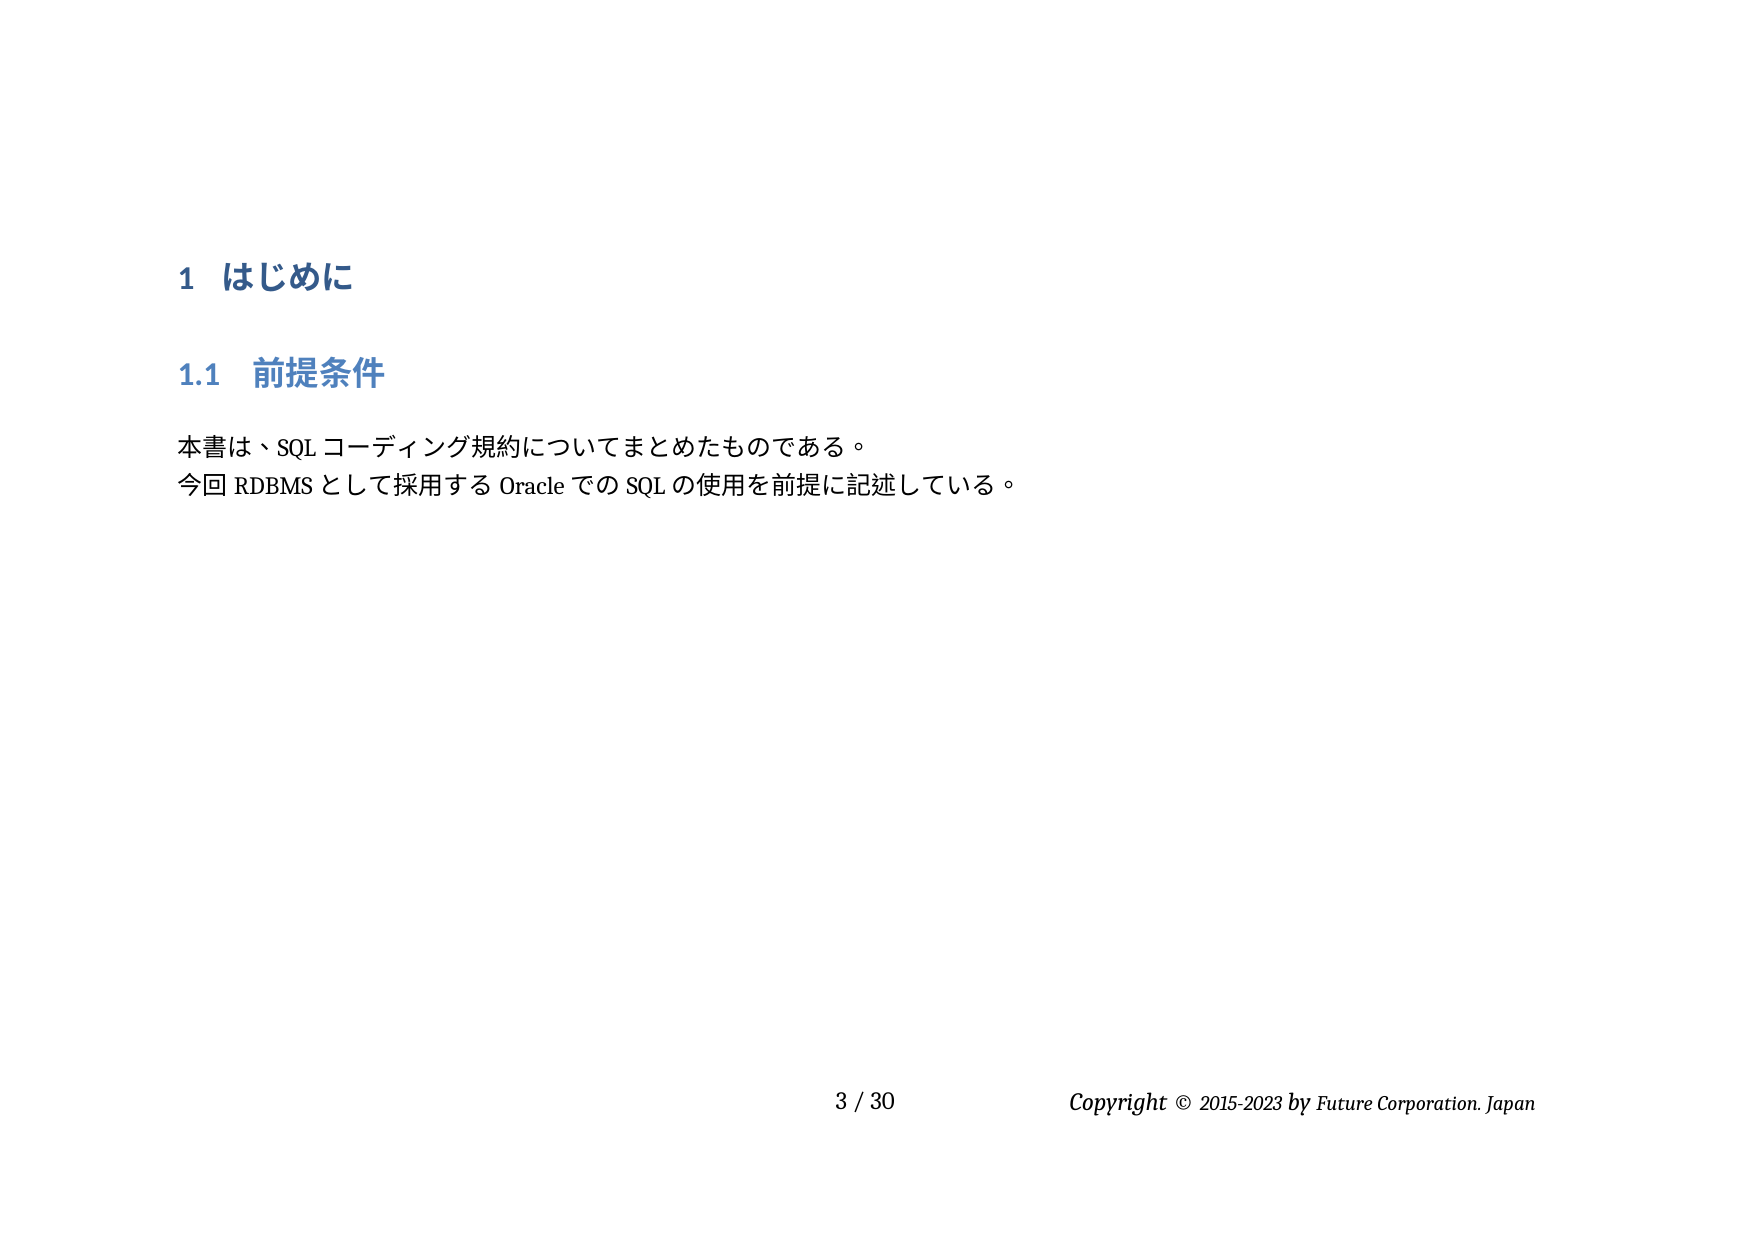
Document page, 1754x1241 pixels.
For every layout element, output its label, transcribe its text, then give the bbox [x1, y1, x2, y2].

text 本書は、SQL コーディング規約についてまとめたものである。 今回 RDBMS として採用する Oracle での SQL の使用を前提に記述している。 [177, 428, 1547, 503]
subtitle 前提条件 [177, 335, 1547, 410]
subtitle はじめに [177, 239, 1547, 314]
